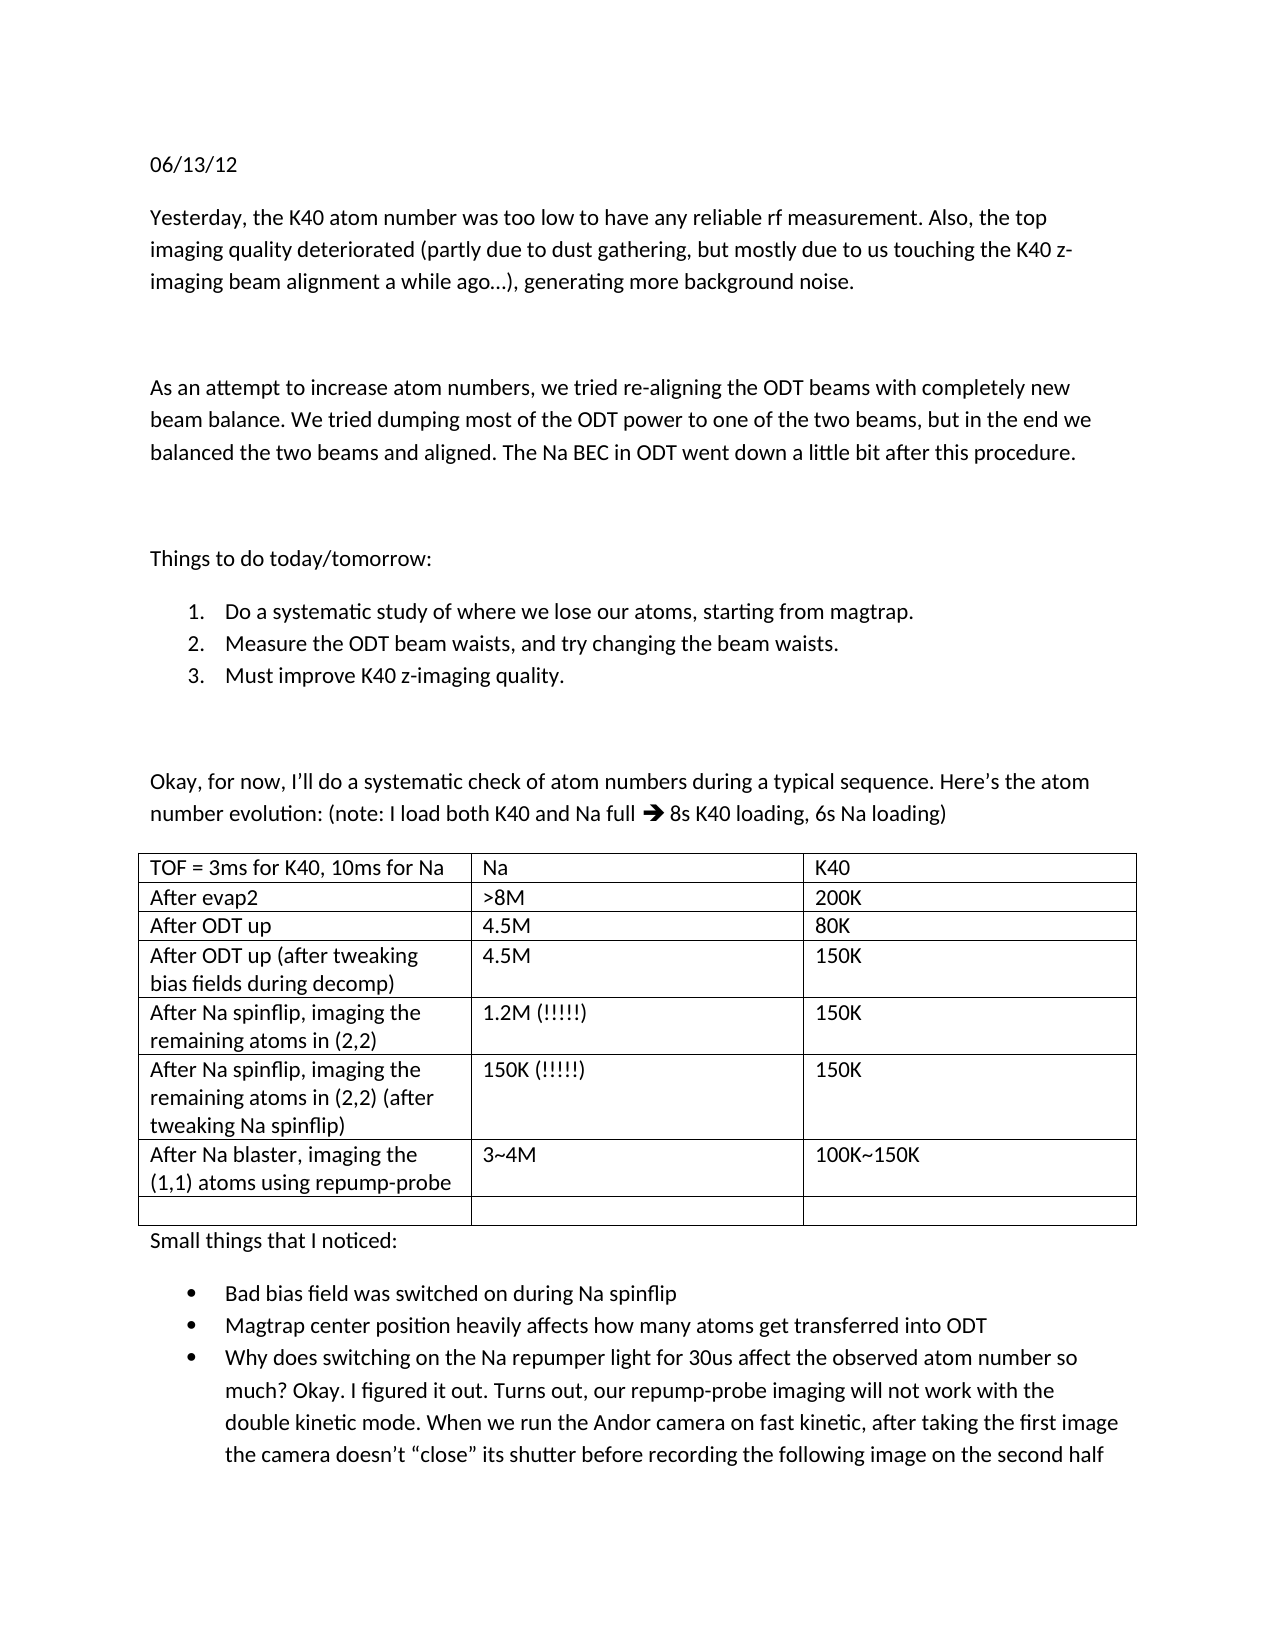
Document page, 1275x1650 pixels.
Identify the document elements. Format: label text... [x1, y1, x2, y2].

text Okay, for now, I’ll do a systematic check of atom numbers during a typical sequence. Here’s the atom number evolution: (note: I load both K40 and Na full 8s K40 loading, 6s Na loading) [150, 767, 1125, 827]
list Bad bias field was switched on during Na spinflip [187, 1279, 1125, 1307]
list Magtrap center position heavily affects how many atoms get transferred into ODT [187, 1311, 1125, 1339]
table_cell 100K~150K [804, 1140, 1136, 1196]
table_cell 4.5M [472, 912, 803, 940]
text As an attempt to increase atom numbers, we tried re-aligning the ODT beams with completely new beam balance. We tried dumping most of the ODT power to one of the two beams, but in the end we balanced the two beams and aligned. The Na BEC in ODT went down a little bit after this procedure. [150, 373, 1125, 466]
table_header K40 [804, 854, 1136, 882]
table_cell After Na spinflip, imaging the remaining atoms in (2,2) [139, 998, 471, 1054]
table_cell After evap2 [139, 883, 471, 911]
table_header Na [472, 854, 803, 882]
table_cell 150K [804, 941, 1136, 997]
text Things to do today/tomorrow: [150, 544, 1125, 572]
table_cell 200K [804, 883, 1136, 911]
table_cell 3~4M [472, 1140, 803, 1196]
list Do a systematic study of where we lose our atoms, starting from magtrap. [187, 597, 1125, 625]
table_cell 150K [804, 998, 1136, 1054]
text 06/13/12 [150, 150, 1125, 178]
list Measure the ODT beam waists, and try changing the beam waists. [187, 629, 1125, 657]
table_cell 80K [804, 912, 1136, 940]
table_cell [472, 1197, 803, 1225]
text Small things that I noticed: [150, 1226, 1125, 1254]
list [187, 1343, 1125, 1468]
table_cell After Na blaster, imaging the (1,1) atoms using repump-probe [139, 1140, 471, 1196]
table_cell >8M [472, 883, 803, 911]
table_cell After ODT up [139, 912, 471, 940]
text Yesterday, the K40 atom number was too low to have any reliable rf measurement. Also, the top imaging quality deteriorated (partly due to dust gathering, but mostly due to us touching the K40 z-imaging beam alignment a while ago…), generating more background noise. [150, 203, 1125, 295]
table_cell 1.2M (!!!!!) [472, 998, 803, 1054]
table_cell After Na spinflip, imaging the remaining atoms in (2,2) (after tweaking Na spinflip) [139, 1055, 471, 1139]
list Must improve K40 z-imaging quality. [187, 661, 1125, 689]
table_cell After ODT up (after tweaking bias fields during decomp) [139, 941, 471, 997]
table_cell 150K (!!!!!) [472, 1055, 803, 1139]
table_header TOF = 3ms for K40, 10ms for Na [139, 854, 471, 882]
table_cell 150K [804, 1055, 1136, 1139]
table_cell [804, 1197, 1136, 1225]
table_cell [139, 1197, 471, 1225]
table_cell 4.5M [472, 941, 803, 997]
